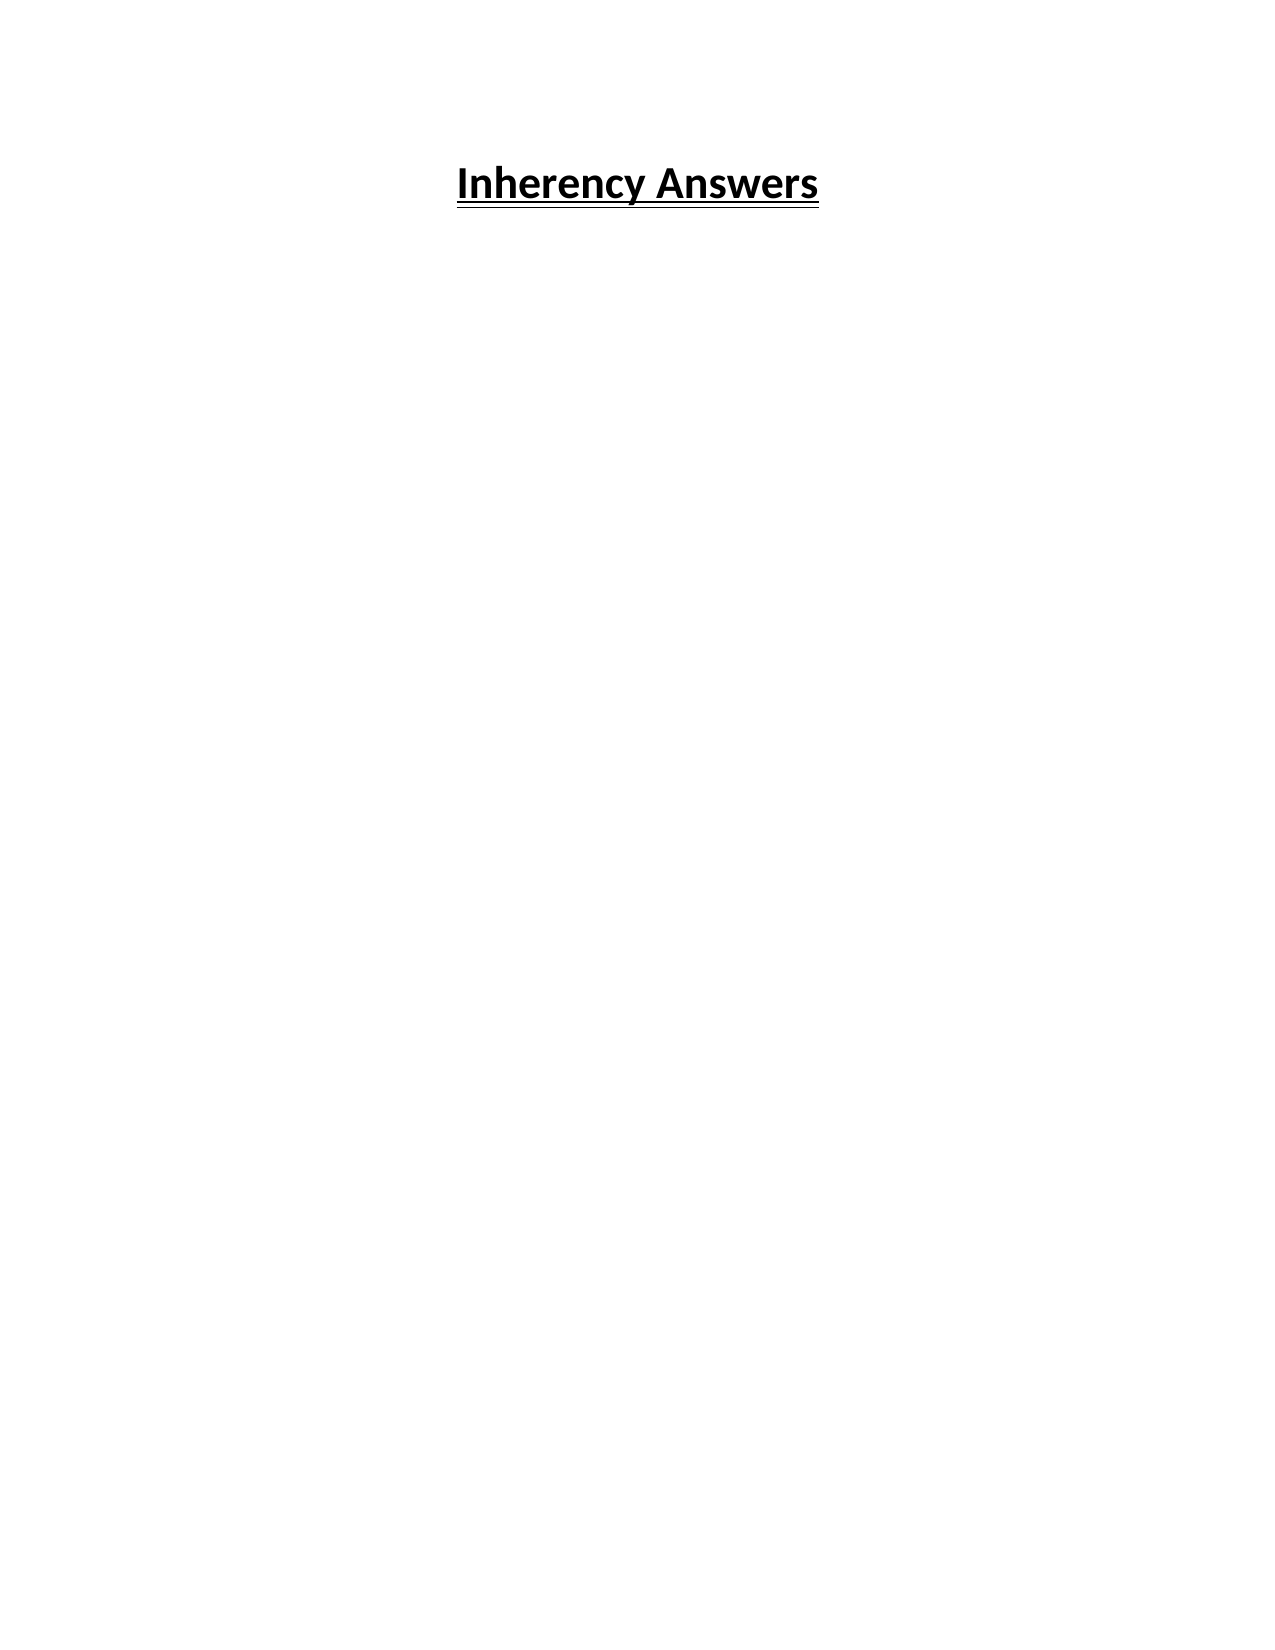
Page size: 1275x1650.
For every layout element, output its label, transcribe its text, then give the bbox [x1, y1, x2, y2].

subtitle Inherency Answers [150, 154, 1125, 210]
